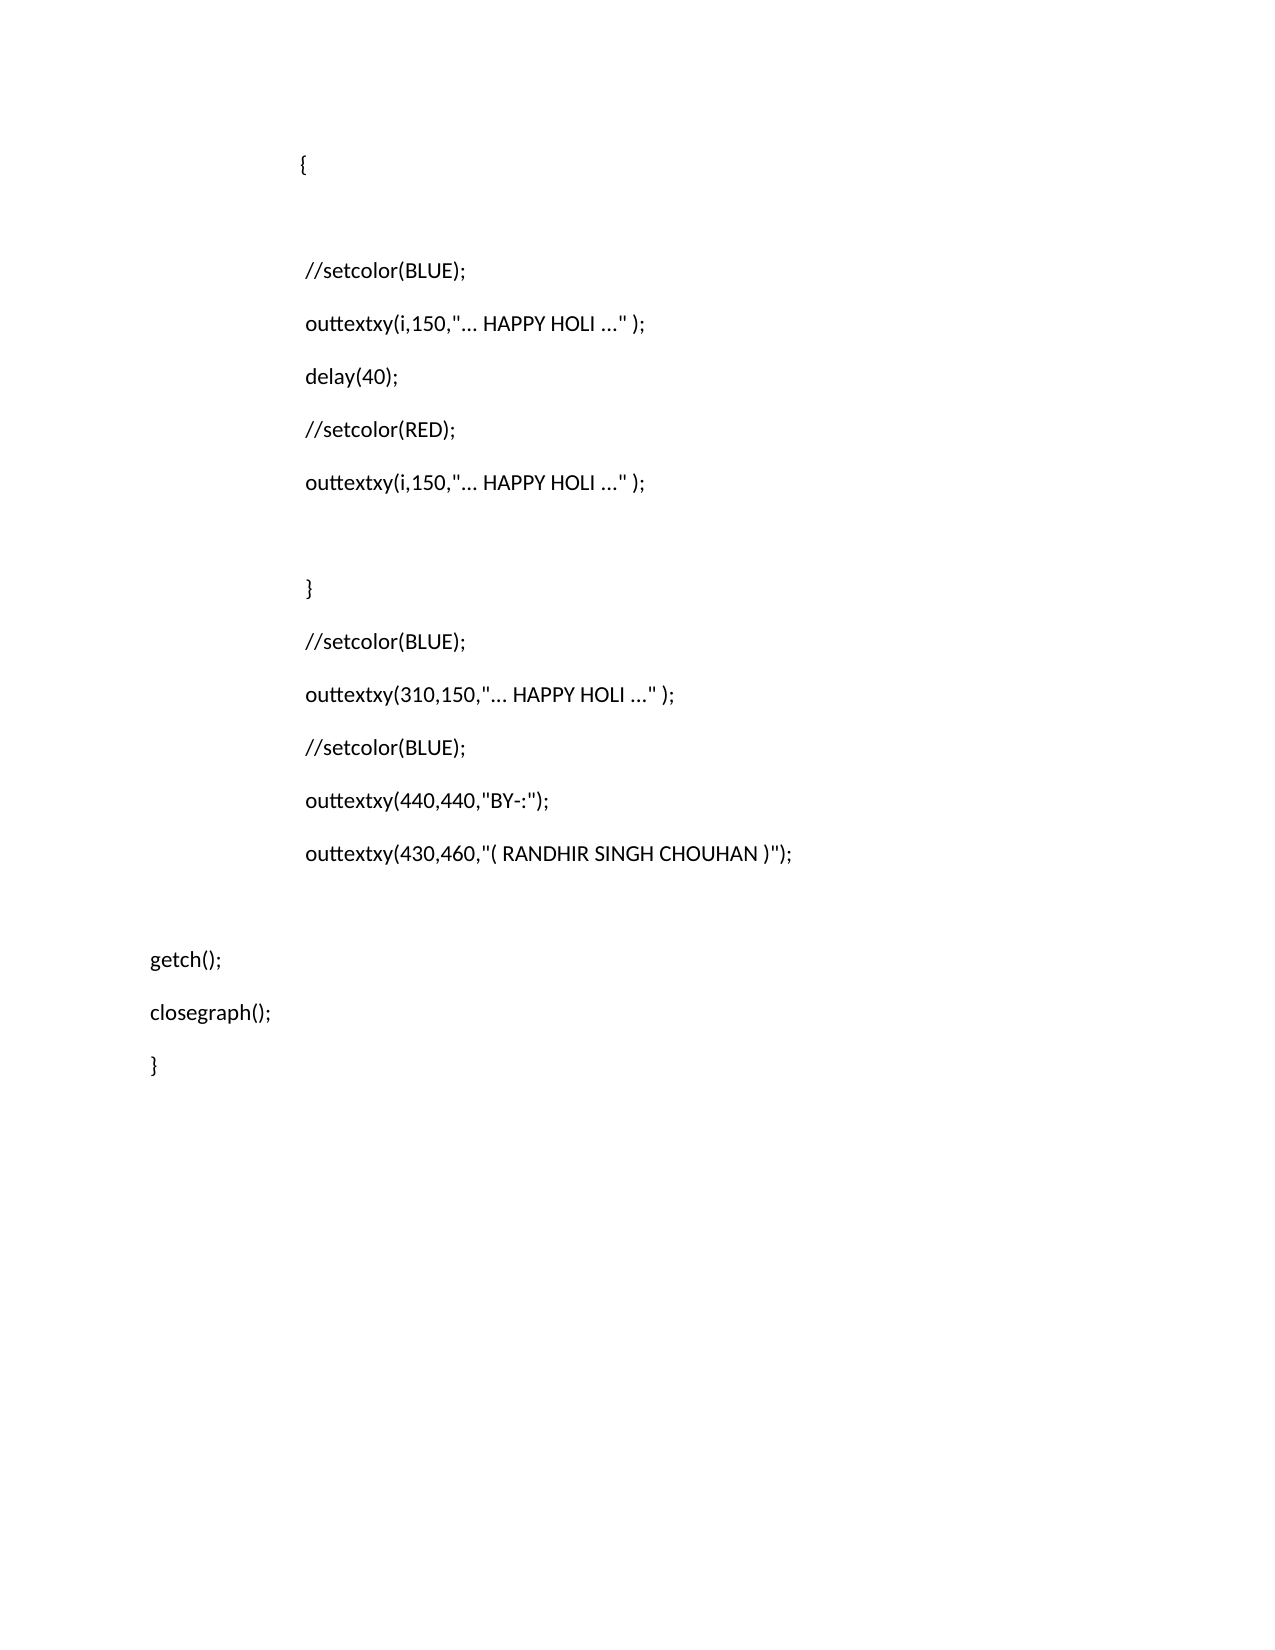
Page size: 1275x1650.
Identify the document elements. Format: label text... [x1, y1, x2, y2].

text outtextxy(430,460,"( RANDHIR SINGH CHOUHAN )"); [150, 839, 1125, 867]
text outtextxy(310,150,"... HAPPY HOLI ..." ); [150, 680, 1125, 708]
text delay(40); [150, 362, 1125, 390]
text //setcolor(BLUE); [150, 733, 1125, 761]
text outtextxy(i,150,"... HAPPY HOLI ..." ); [150, 468, 1125, 496]
text outtextxy(440,440,"BY-:"); [150, 786, 1125, 814]
text outtextxy(i,150,"... HAPPY HOLI ..." ); [150, 309, 1125, 337]
text getch(); [150, 945, 1125, 973]
text } [150, 574, 1125, 602]
text } [150, 1051, 1125, 1079]
text //setcolor(RED); [150, 415, 1125, 443]
text closegraph(); [150, 998, 1125, 1026]
text //setcolor(BLUE); [150, 256, 1125, 284]
text //setcolor(BLUE); [150, 627, 1125, 655]
text { [150, 150, 1125, 178]
